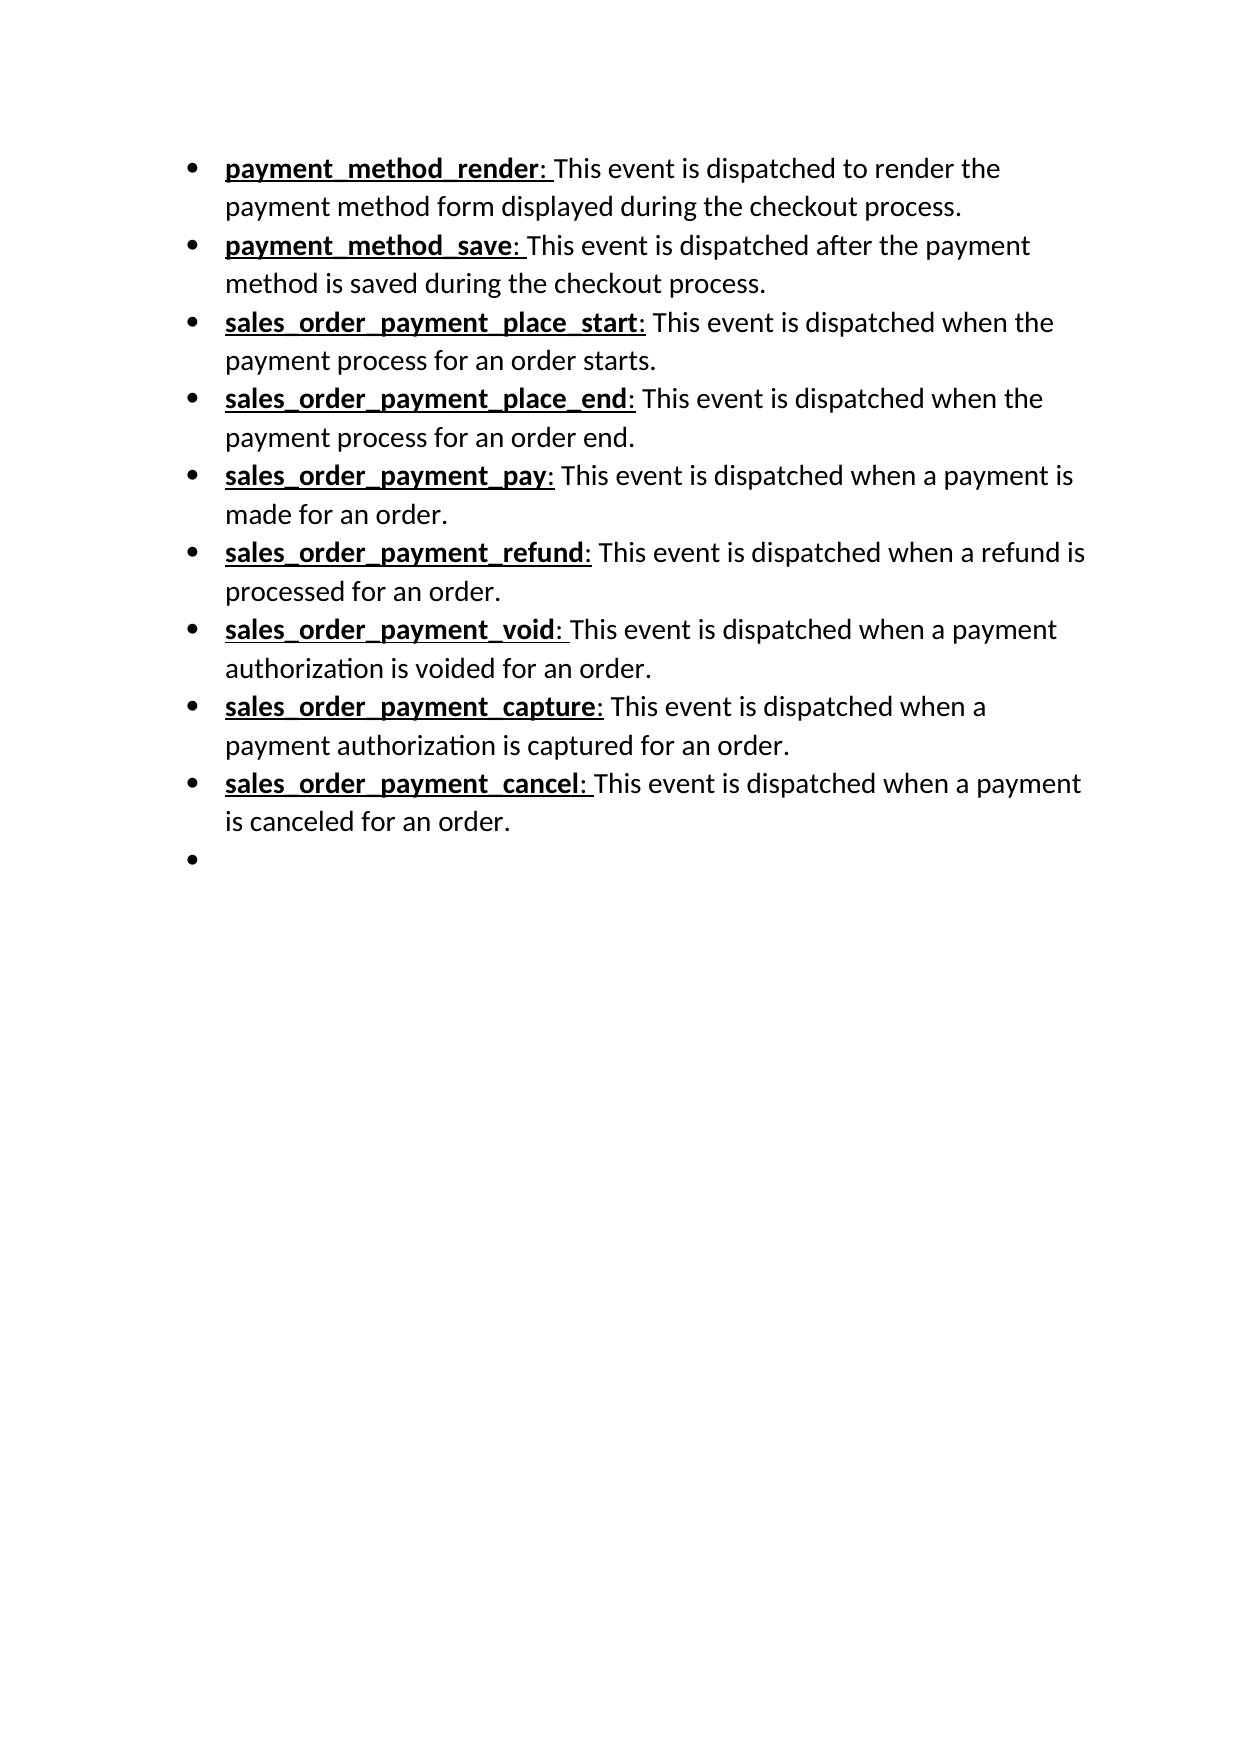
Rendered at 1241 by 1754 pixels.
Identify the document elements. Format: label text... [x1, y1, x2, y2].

list sales_order_payment_place_start: This event is dispatched when the payment process for an order starts. [187, 304, 1090, 378]
list sales_order_payment_pay: This event is dispatched when a payment is made for an order. [187, 457, 1090, 532]
list sales_order_payment_capture: This event is dispatched when a payment authorization is captured for an order. [187, 688, 1090, 762]
list payment_method_render: This event is dispatched to render the payment method form displayed during the checkout process. [187, 150, 1090, 224]
list payment_method_save: This event is dispatched after the payment method is saved during the checkout process. [187, 227, 1090, 301]
list sales_order_payment_place_end: This event is dispatched when the payment process for an order end. [187, 381, 1090, 455]
list sales_order_payment_cancel: This event is dispatched when a payment is canceled for an order. [187, 765, 1090, 839]
list sales_order_payment_void: This event is dispatched when a payment authorization is voided for an order. [187, 611, 1090, 685]
list sales_order_payment_refund: This event is dispatched when a refund is processed for an order. [187, 534, 1090, 608]
